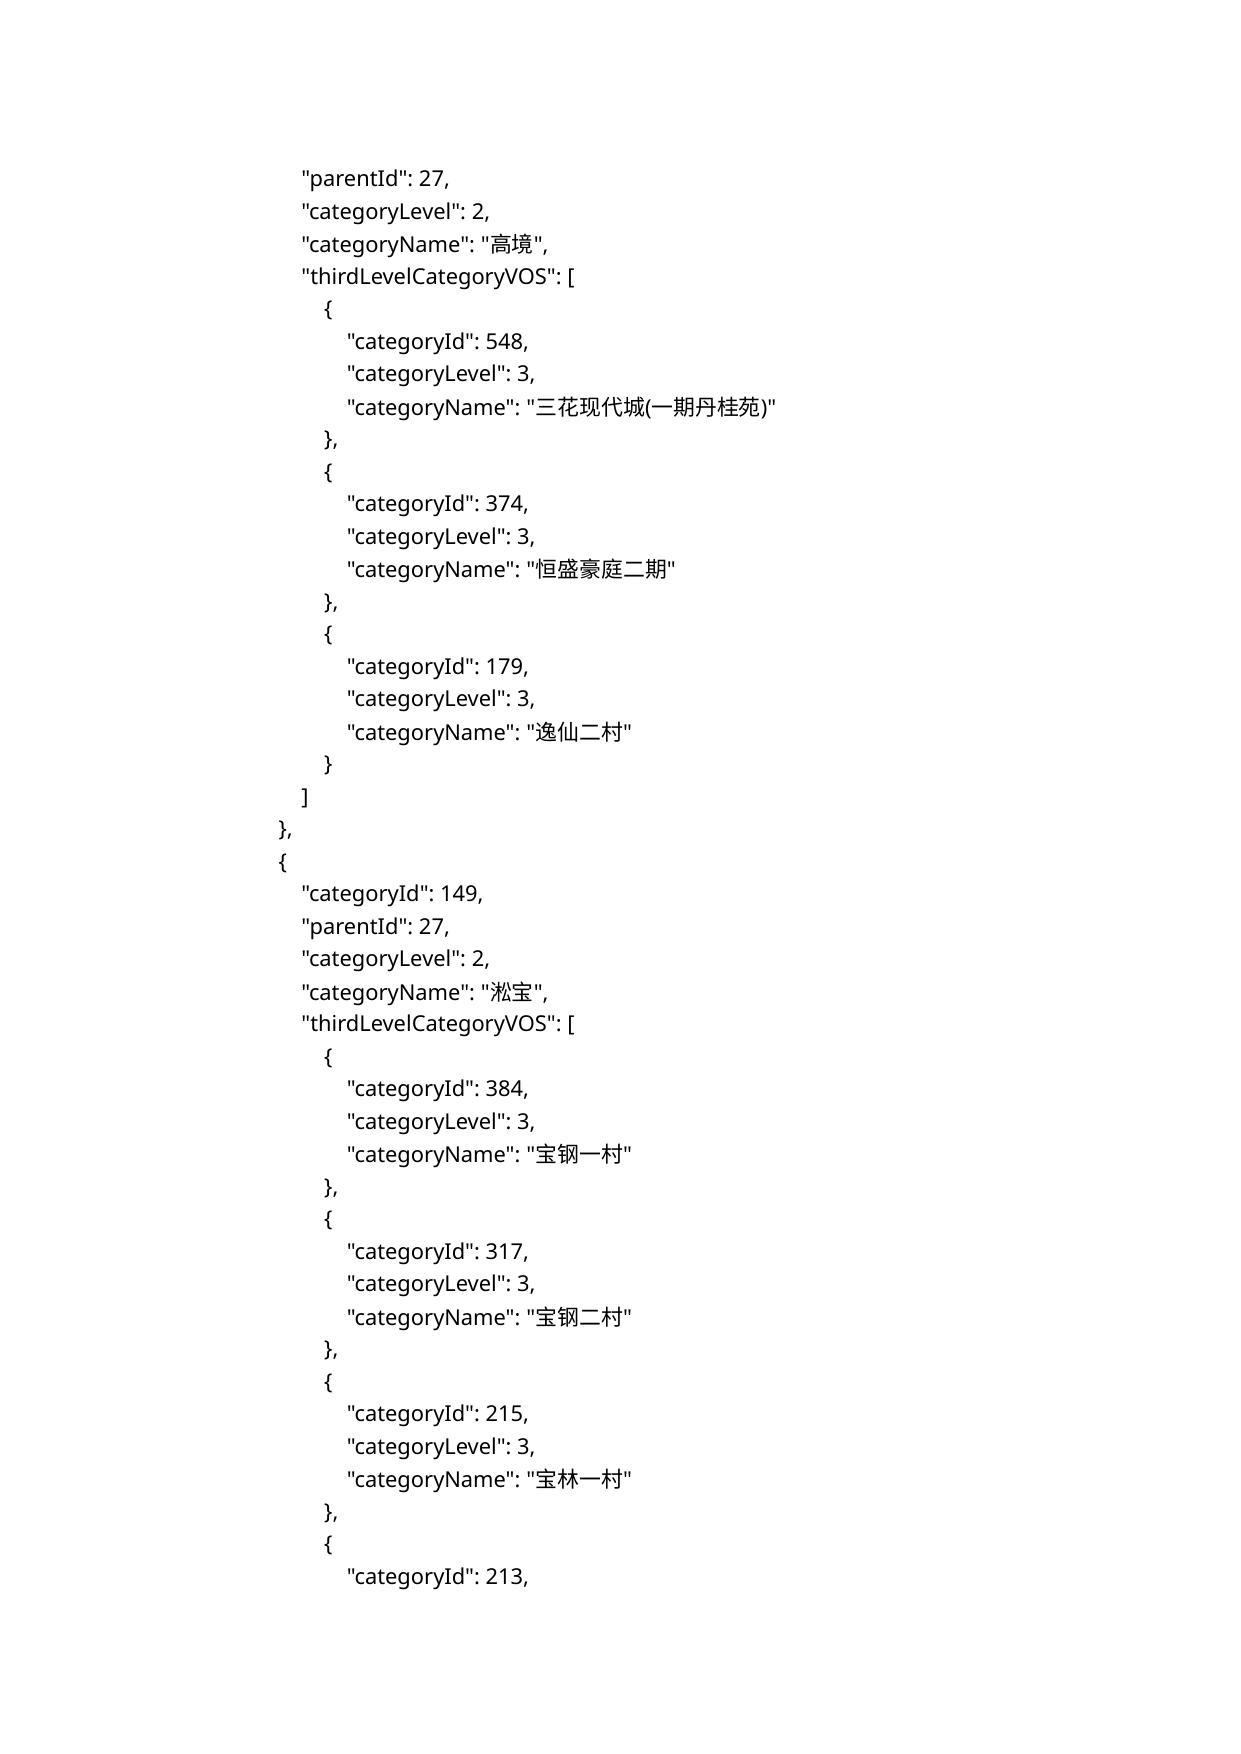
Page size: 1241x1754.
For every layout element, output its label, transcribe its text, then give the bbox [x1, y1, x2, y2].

text "categoryId": 548, [187, 324, 1053, 357]
text "categoryLevel": 3, [187, 1267, 1053, 1299]
text "categoryId": 149, [187, 877, 1053, 909]
text "categoryId": 374, [187, 487, 1053, 519]
text }, [187, 422, 1053, 454]
text { [187, 292, 1053, 324]
text { [187, 1364, 1053, 1397]
text "parentId": 27, [187, 162, 1053, 194]
text }, [187, 812, 1053, 844]
text { [187, 454, 1053, 487]
text "categoryLevel": 3, [187, 1429, 1053, 1462]
text "thirdLevelCategoryVOS": [ [187, 1007, 1053, 1039]
text }, [187, 1332, 1053, 1364]
text "categoryLevel": 3, [187, 519, 1053, 552]
text "categoryId": 179, [187, 649, 1053, 682]
text "categoryId": 213, [187, 1559, 1053, 1592]
text ] [187, 779, 1053, 812]
text { [187, 844, 1053, 877]
text "categoryLevel": 2, [187, 942, 1053, 974]
text "categoryName": "逸仙二村" [187, 714, 1053, 747]
text "categoryName": "宝林一村" [187, 1462, 1053, 1494]
text "categoryLevel": 3, [187, 1104, 1053, 1137]
text "categoryName": "宝钢二村" [187, 1299, 1053, 1332]
text "categoryLevel": 3, [187, 357, 1053, 389]
text "categoryId": 215, [187, 1397, 1053, 1429]
text }, [187, 584, 1053, 617]
text }, [187, 1494, 1053, 1527]
text "categoryName": "宝钢一村" [187, 1137, 1053, 1169]
text "categoryName": "淞宝", [187, 974, 1053, 1007]
text { [187, 1039, 1053, 1072]
text "categoryName": "高境", [187, 227, 1053, 259]
text "categoryName": "三花现代城(一期丹桂苑)" [187, 389, 1053, 422]
text { [187, 1202, 1053, 1234]
text "thirdLevelCategoryVOS": [ [187, 259, 1053, 292]
text "parentId": 27, [187, 909, 1053, 942]
text "categoryLevel": 2, [187, 194, 1053, 227]
text } [187, 747, 1053, 779]
text }, [187, 1169, 1053, 1202]
text { [187, 617, 1053, 649]
text "categoryId": 384, [187, 1072, 1053, 1104]
text "categoryName": "恒盛豪庭二期" [187, 552, 1053, 584]
text { [187, 1527, 1053, 1559]
text "categoryLevel": 3, [187, 682, 1053, 714]
text "categoryId": 317, [187, 1234, 1053, 1267]
